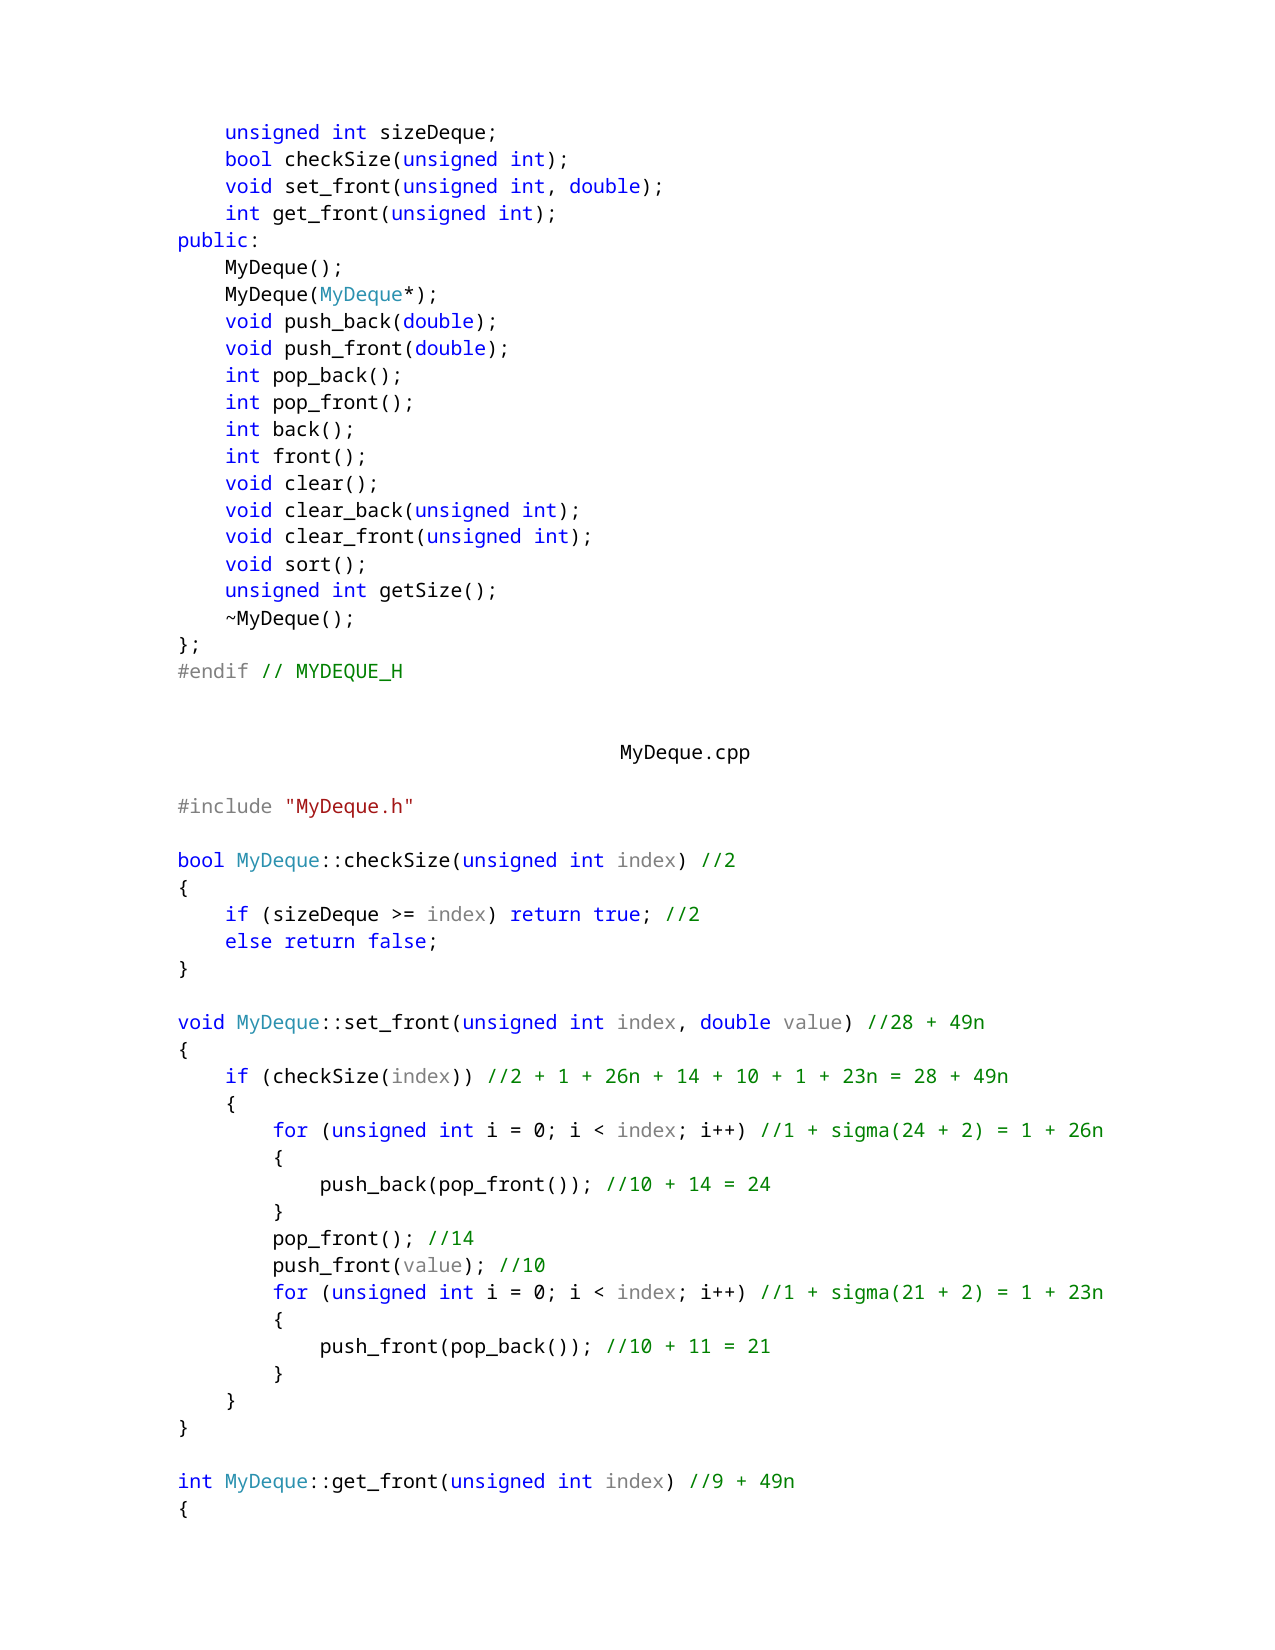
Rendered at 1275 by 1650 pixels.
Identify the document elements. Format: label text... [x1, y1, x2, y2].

text if (sizeDeque >= index) return true; //2 [177, 901, 1186, 927]
text }; [177, 631, 1186, 658]
text { [177, 1305, 1186, 1332]
text MyDeque(); [177, 253, 1186, 280]
text push_front(value); //10 [177, 1251, 1186, 1278]
text push_back(pop_front()); //10 + 14 = 24 [177, 1170, 1186, 1197]
text pop_front(); //14 [177, 1224, 1186, 1251]
text int back(); [177, 415, 1186, 442]
text void push_front(double); [177, 334, 1186, 361]
text int pop_back(); [177, 361, 1186, 388]
text else return false; [177, 927, 1186, 954]
text MyDeque(MyDeque*); [177, 280, 1186, 307]
text int pop_front(); [177, 388, 1186, 415]
text #endif // MYDEQUE_H [177, 658, 1186, 685]
text { [177, 1089, 1186, 1116]
text { [177, 1143, 1186, 1170]
text } [177, 1413, 1186, 1440]
text unsigned int getSize(); [177, 577, 1186, 604]
text for (unsigned int i = 0; i < index; i++) //1 + sigma(21 + 2) = 1 + 23n [177, 1278, 1186, 1305]
text unsigned int sizeDeque; [177, 118, 1186, 145]
text int get_front(unsigned int); [177, 199, 1186, 226]
text for (unsigned int i = 0; i < index; i++) //1 + sigma(24 + 2) = 1 + 26n [177, 1116, 1186, 1143]
text #include "MyDeque.h" [177, 793, 1186, 819]
text if (checkSize(index)) //2 + 1 + 26n + 14 + 10 + 1 + 23n = 28 + 49n [177, 1062, 1186, 1089]
text void clear_back(unsigned int); [177, 496, 1186, 523]
text } [177, 1197, 1186, 1224]
text public: [177, 226, 1186, 253]
text { [177, 873, 1186, 901]
text ~MyDeque(); [177, 604, 1186, 631]
text { [177, 1494, 1186, 1521]
text void clear_front(unsigned int); [177, 523, 1186, 550]
text } [177, 954, 1186, 981]
text } [177, 1359, 1186, 1386]
text void clear(); [177, 469, 1186, 496]
text MyDeque.cpp [177, 739, 1186, 766]
text bool MyDeque::checkSize(unsigned int index) //2 [177, 847, 1186, 873]
text void set_front(unsigned int, double); [177, 172, 1186, 199]
text int front(); [177, 442, 1186, 469]
text { [177, 1035, 1186, 1062]
text bool checkSize(unsigned int); [177, 145, 1186, 172]
text int MyDeque::get_front(unsigned int index) //9 + 49n [177, 1467, 1186, 1494]
text void sort(); [177, 550, 1186, 577]
text } [177, 1386, 1186, 1413]
text void MyDeque::set_front(unsigned int index, double value) //28 + 49n [177, 1008, 1186, 1035]
text void push_back(double); [177, 307, 1186, 334]
text push_front(pop_back()); //10 + 11 = 21 [177, 1332, 1186, 1359]
